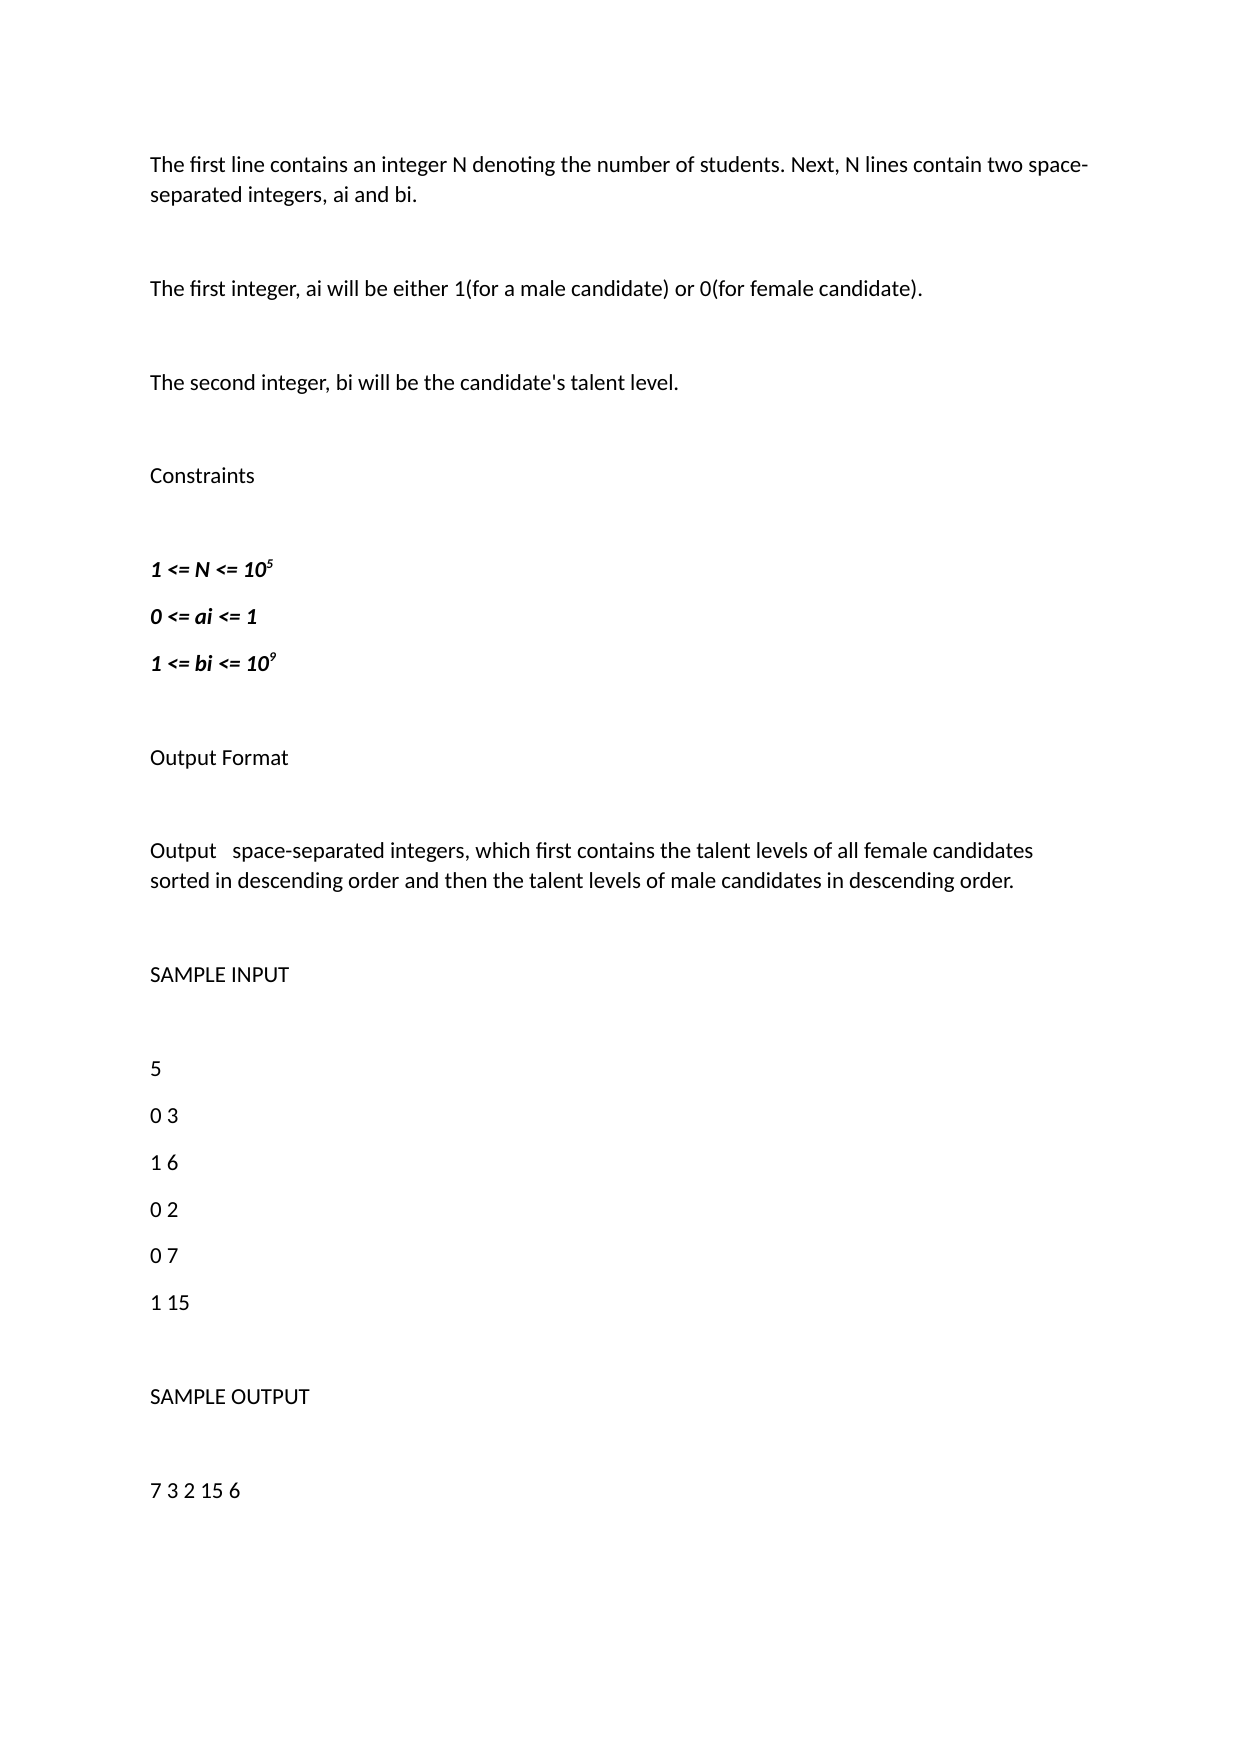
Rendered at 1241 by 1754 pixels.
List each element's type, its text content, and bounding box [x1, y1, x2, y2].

text 1 <= N <= 105 [150, 555, 1090, 583]
text 5 [150, 1054, 1090, 1082]
text 0 <= ai <= 1 [150, 602, 1090, 630]
text 7 3 2 15 6 [150, 1476, 1090, 1504]
text SAMPLE INPUT [150, 960, 1090, 988]
text 0 2 [150, 1195, 1090, 1223]
text Output space-separated integers, which first contains the talent levels of all female candidates sorted in descending order and then the talent levels of male candidates in descending order. [150, 836, 1090, 895]
text 1 15 [150, 1288, 1090, 1317]
text The second integer, bi will be the candidate's talent level. [150, 368, 1090, 396]
text 1 <= bi <= 109 [150, 649, 1090, 677]
text 0 3 [150, 1101, 1090, 1129]
text The first integer, ai will be either 1(for a male candidate) or 0(for female candidate). [150, 274, 1090, 302]
text SAMPLE OUTPUT [150, 1382, 1090, 1410]
text 1 6 [150, 1148, 1090, 1176]
text The first line contains an integer N denoting the number of students. Next, N lines contain two space-separated integers, ai and bi. [150, 150, 1090, 208]
text 0 7 [150, 1242, 1090, 1270]
text Output Format [150, 743, 1090, 771]
text Constraints [150, 461, 1090, 489]
